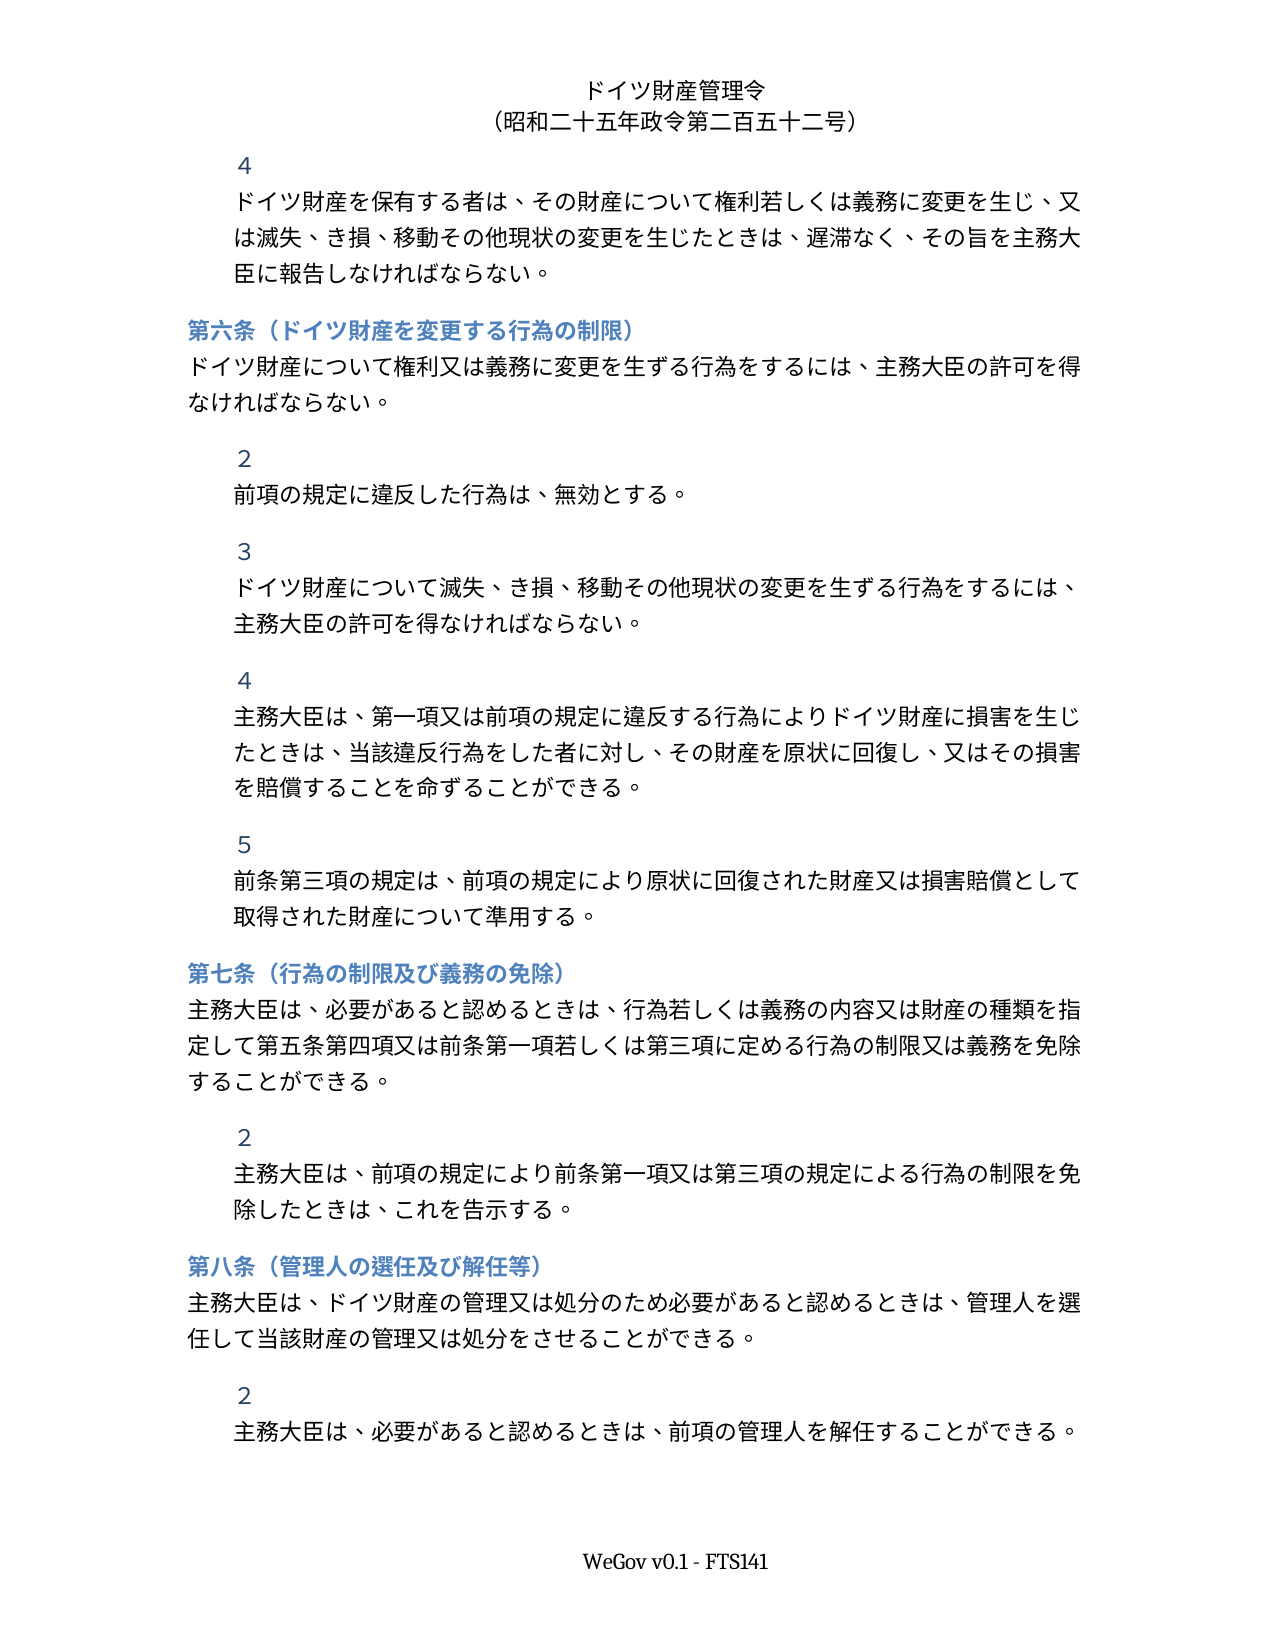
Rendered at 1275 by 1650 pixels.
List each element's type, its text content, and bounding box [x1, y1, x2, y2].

text 主務大臣は、前項の規定により前条第一項又は第三項の規定による行為の制限を免除したときは、これを告示する。 [233, 1158, 1087, 1226]
subtitle ４ [233, 150, 1087, 181]
subtitle 第八条（管理人の選任及び解任等） [187, 1251, 1087, 1282]
text 主務大臣は、ドイツ財産の管理又は処分のため必要があると認めるときは、管理人を選任して当該財産の管理又は処分をさせることができる。 [187, 1287, 1087, 1354]
text 前項の規定に違反した行為は、無効とする。 [233, 479, 1087, 510]
text ドイツ財産について権利又は義務に変更を生ずる行為をするには、主務大臣の許可を得なければならない。 [187, 351, 1087, 418]
subtitle ２ [233, 1122, 1087, 1154]
subtitle ４ [233, 664, 1087, 696]
text 主務大臣は、必要があると認めるときは、前項の管理人を解任することができる。 [233, 1416, 1087, 1447]
subtitle ５ [233, 829, 1087, 860]
subtitle ３ [233, 536, 1087, 567]
subtitle ２ [233, 443, 1087, 474]
subtitle 第七条（行為の制限及び義務の免除） [187, 958, 1087, 989]
text 主務大臣は、第一項又は前項の規定に違反する行為によりドイツ財産に損害を生じたときは、当該違反行為をした者に対し、その財産を原状に回復し、又はその損害を賠償することを命ずることができる。 [233, 701, 1087, 804]
subtitle 第六条（ドイツ財産を変更する行為の制限） [187, 314, 1087, 346]
text ドイツ財産を保有する者は、その財産について権利若しくは義務に変更を生じ、又は滅失、き損、移動その他現状の変更を生じたときは、遅滞なく、その旨を主務大臣に報告しなければならない。 [233, 186, 1087, 289]
text 前条第三項の規定は、前項の規定により原状に回復された財産又は損害賠償として取得された財産について準用する。 [233, 865, 1087, 932]
subtitle ２ [233, 1380, 1087, 1411]
text 主務大臣は、必要があると認めるときは、行為若しくは義務の内容又は財産の種類を指定して第五条第四項又は前条第一項若しくは第三項に定める行為の制限又は義務を免除することができる。 [187, 994, 1087, 1097]
text ドイツ財産について滅失、き損、移動その他現状の変更を生ずる行為をするには、主務大臣の許可を得なければならない。 [233, 572, 1087, 639]
